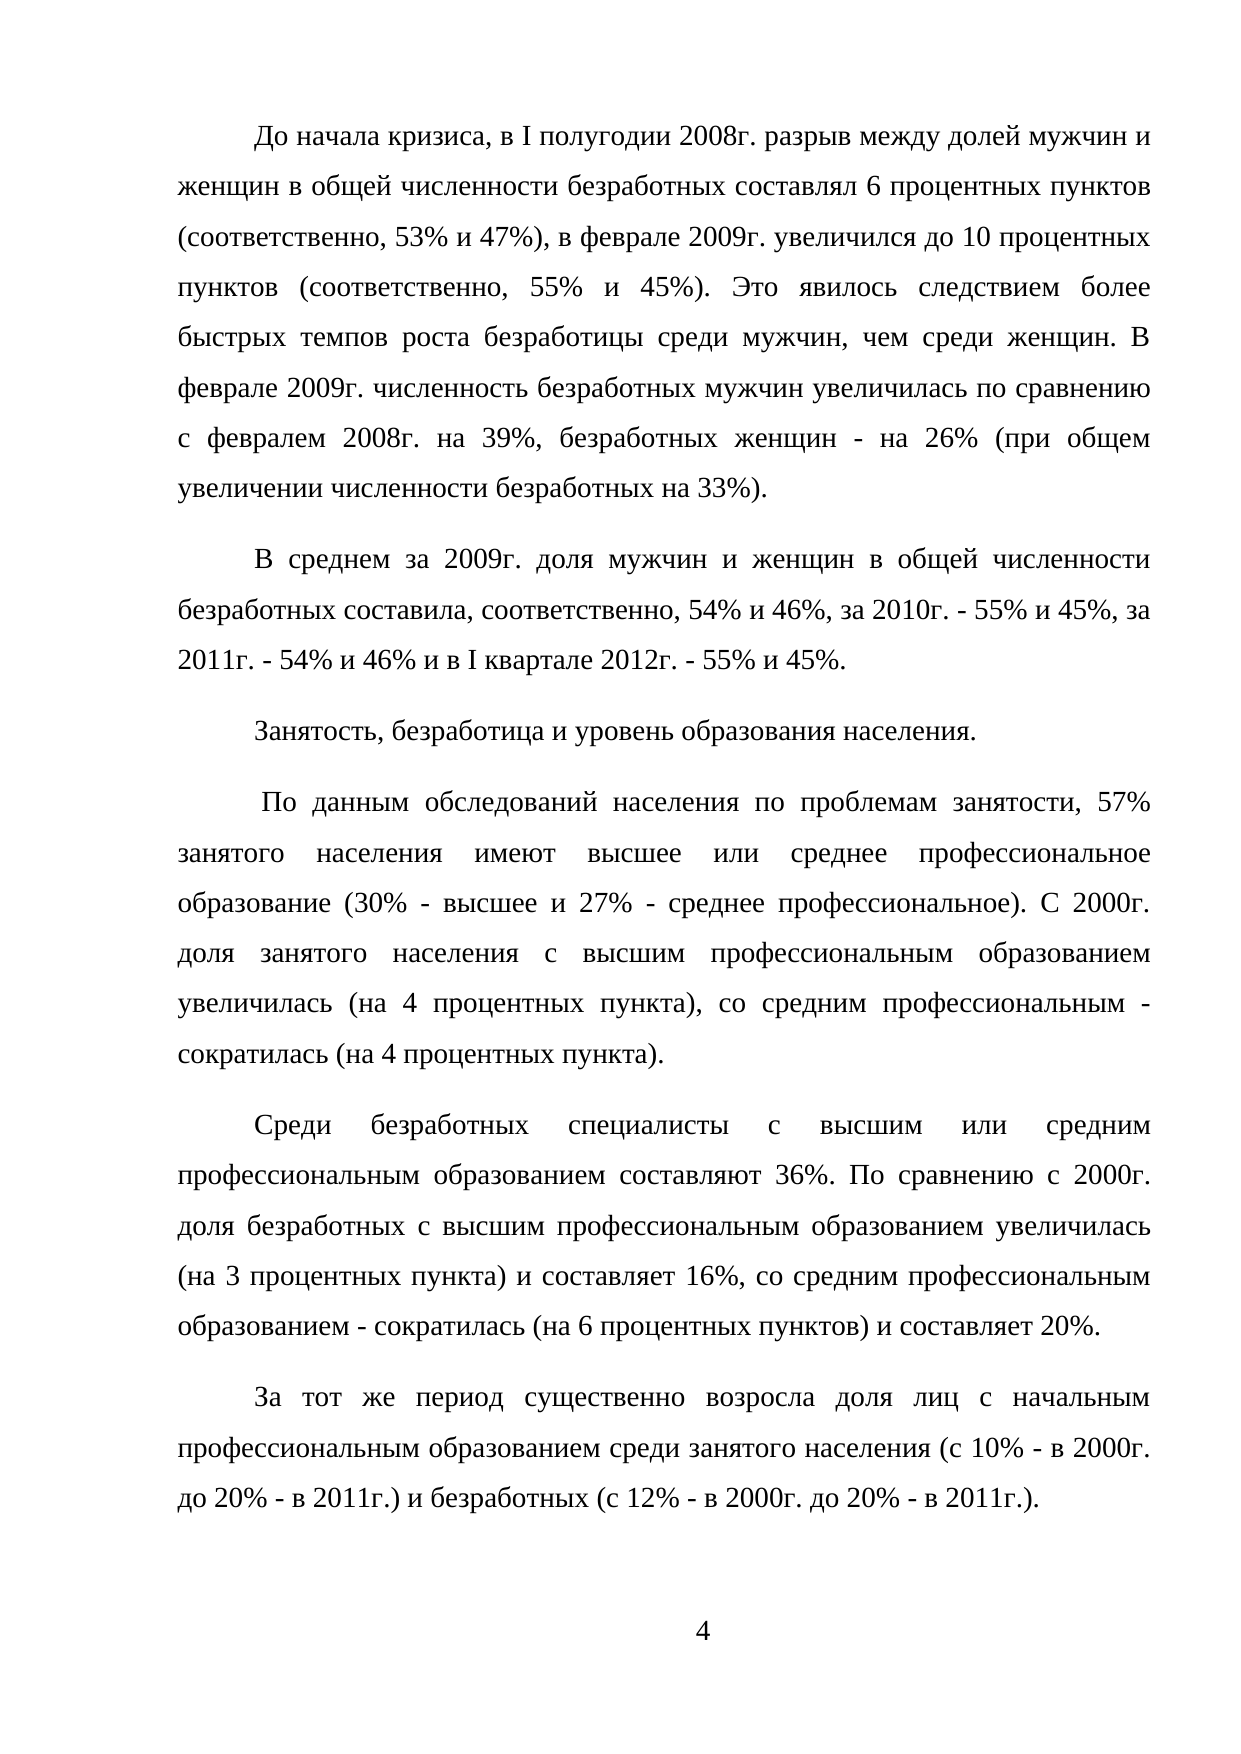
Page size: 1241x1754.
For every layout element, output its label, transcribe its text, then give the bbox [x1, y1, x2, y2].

text За тот же период существенно возросла доля лиц с начальным профессиональным образованием среди занятого населения (с 10% - в 2000г. до 20% - в 2011г.) и безработных (с 12% - в 2000г. до 20% - в 2011г.). [177, 1379, 1152, 1514]
text В среднем за 2009г. доля мужчин и женщин в общей численности безработных составила, соответственно, 54% и 46%, за 2010г. - 55% и 45%, за 2011г. - 54% и 46% и в I квартале 2012г. - 55% и 45%. [177, 541, 1152, 676]
text Занятость, безработица и уровень образования населения. [177, 713, 1152, 747]
text По данным обследований населения по проблемам занятости, 57% занятого населения имеют высшее или среднее профессиональное образование (30% - высшее и 27% - среднее профессиональное). C 2000г. доля занятого населения с высшим профессиональным образованием увеличилась (на 4 процентных пункта), со средним профессиональным - сократилась (на 4 процентных пункта). [177, 784, 1152, 1069]
text Среди безработных специалисты с высшим или средним профессиональным образованием составляют 36%. По сравнению с 2000г. доля безработных с высшим профессиональным образованием увеличилась (на 3 процентных пункта) и составляет 16%, со средним профессиональным образованием - сократилась (на 6 процентных пунктов) и составляет 20%. [177, 1107, 1152, 1342]
